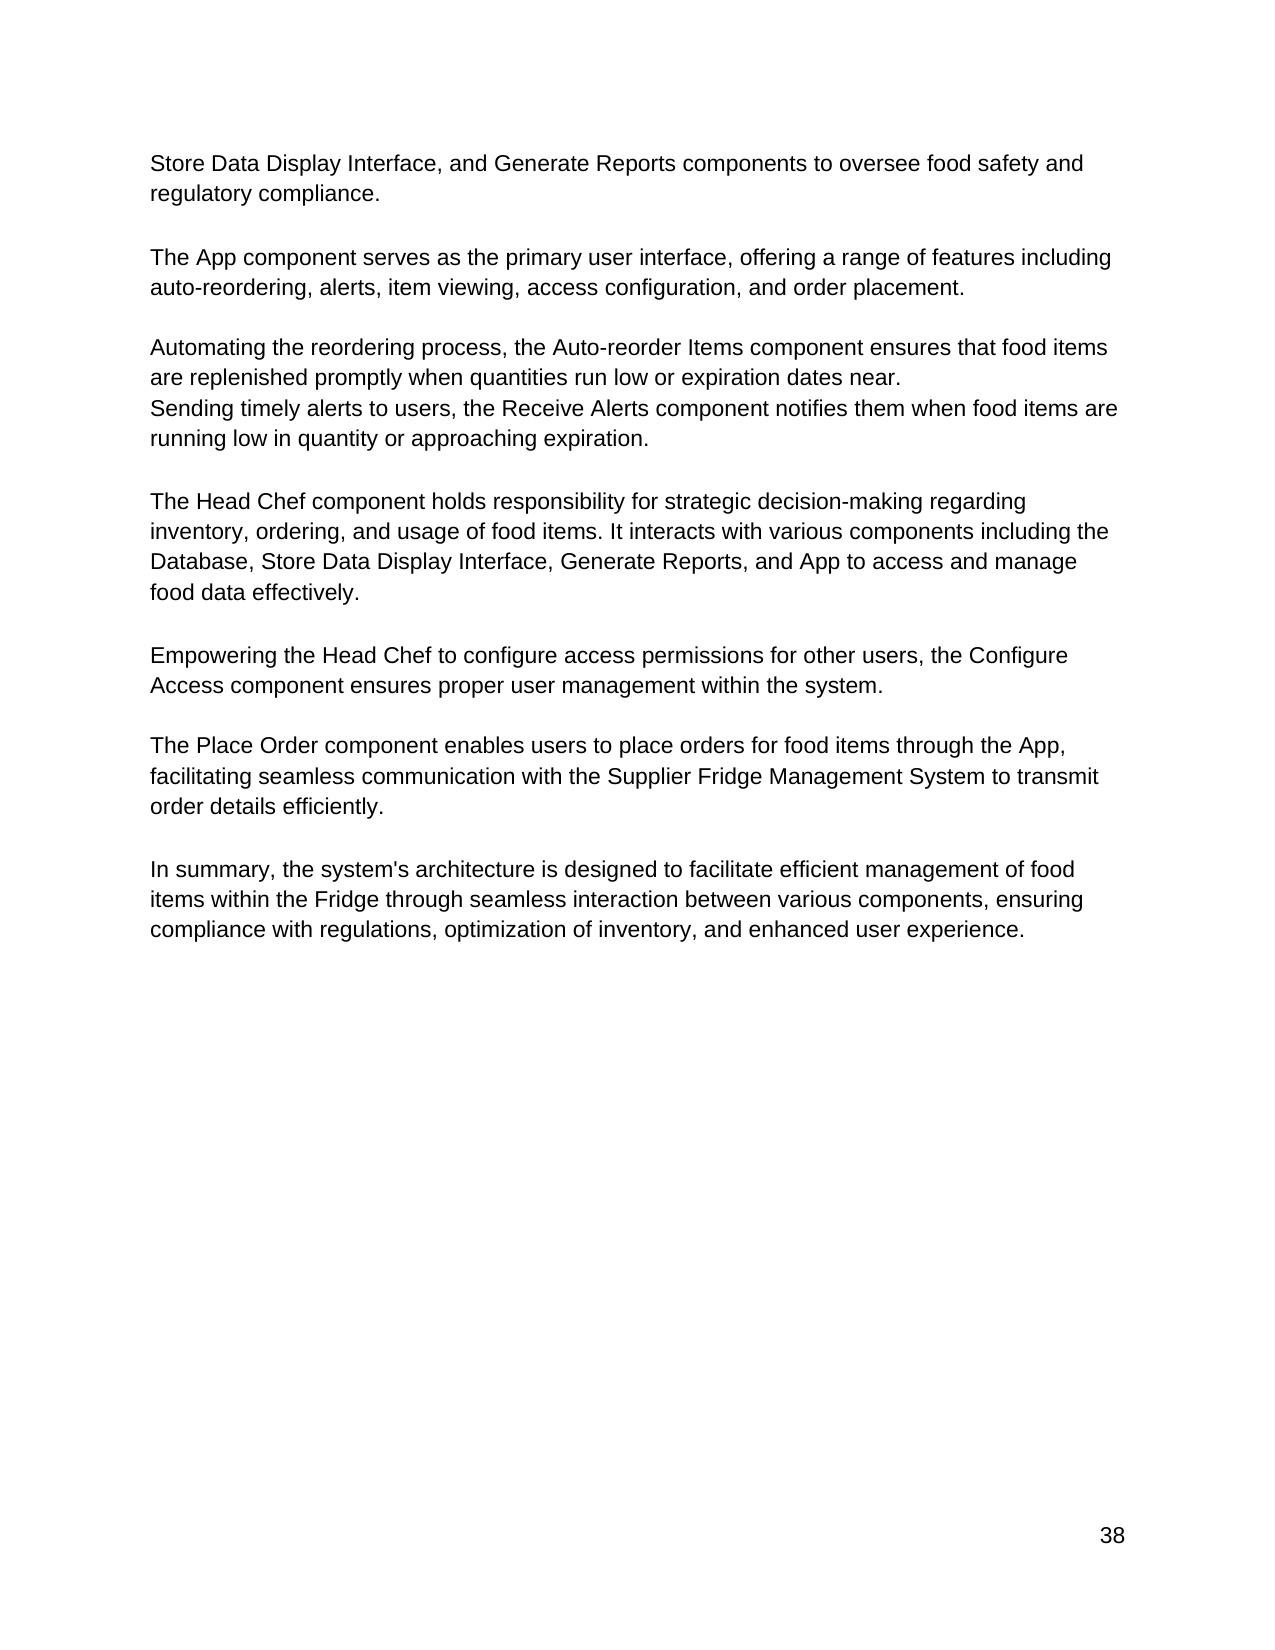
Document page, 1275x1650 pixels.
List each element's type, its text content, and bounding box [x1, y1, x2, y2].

text Empowering the Head Chef to configure access permissions for other users, the Configure Access component ensures proper user management within the system. [150, 642, 1125, 698]
text The Place Order component enables users to place orders for food items through the App, facilitating seamless communication with the Supplier Fridge Management System to transmit order details efficiently. [150, 732, 1125, 819]
text In summary, the system's architecture is designed to facilitate efficient management of food items within the Fridge through seamless interaction between various components, ensuring compliance with regulations, optimization of inventory, and enhanced user experience. [150, 856, 1125, 943]
text Automating the reordering process, the Auto-reorder Items component ensures that food items are replenished promptly when quantities run low or expiration dates near. [150, 334, 1125, 391]
text Sending timely alerts to users, the Receive Alerts component notifies them when food items are running low in quantity or approaching expiration. [150, 394, 1125, 451]
text The Head Chef component holds responsibility for strategic decision-making regarding inventory, ordering, and usage of food items. It interacts with various components including the Database, Store Data Display Interface, Generate Reports, and App to access and manage food data effectively. [150, 488, 1125, 605]
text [150, 150, 1125, 207]
text The App component serves as the primary user interface, offering a range of features including auto-reordering, alerts, item viewing, access configuration, and order placement. [150, 243, 1125, 300]
